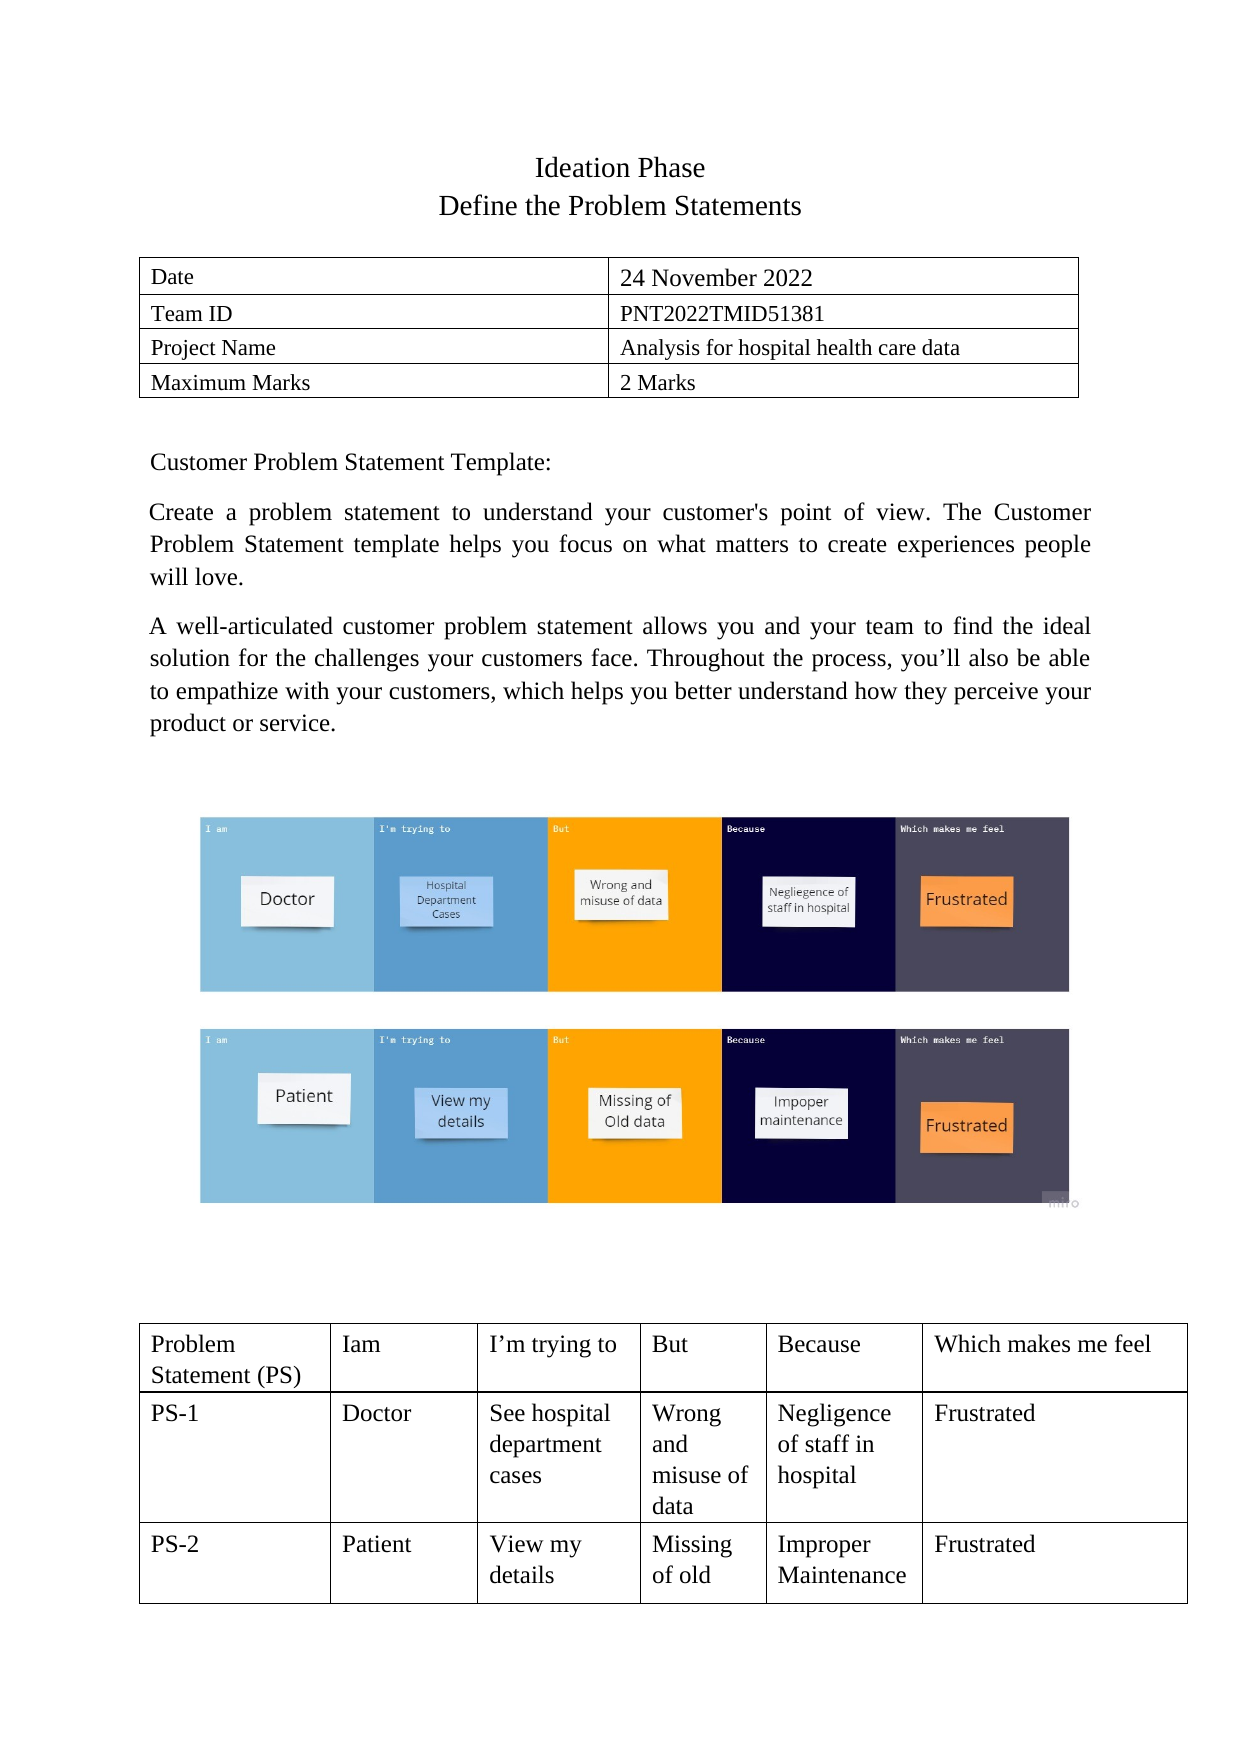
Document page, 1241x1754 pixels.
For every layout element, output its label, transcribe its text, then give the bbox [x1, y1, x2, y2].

table_cell Negligence of staff in hospital [767, 1393, 922, 1522]
table_header I’m trying to [478, 1324, 640, 1391]
table_cell Analysis for hospital health care data [609, 329, 1078, 363]
table_cell PNT2022TMID51381 [609, 295, 1078, 328]
table_header Date [140, 258, 608, 294]
text Define the Problem Statements [150, 188, 1090, 221]
table_cell Frustrated [923, 1523, 1187, 1603]
text Create a problem statement to understand your customer's point of view. The Customer Problem Statement template helps you focus on what matters to create experiences people will love. [148, 497, 1092, 591]
table_cell PS-2 [140, 1523, 330, 1603]
table_cell PS-1 [140, 1393, 330, 1522]
table_cell Frustrated [923, 1393, 1187, 1522]
table_cell Team ID [140, 295, 608, 328]
table_header Because [767, 1324, 922, 1391]
text Customer Problem Statement Template: [150, 447, 1099, 476]
table_cell View my details [478, 1523, 640, 1603]
table_cell Doctor [331, 1393, 477, 1522]
table_cell Patient [331, 1523, 477, 1603]
table_header But [641, 1324, 766, 1391]
table_cell Wrong and misuse of data [641, 1393, 766, 1522]
picture [159, 802, 1100, 1229]
table_header Iam [331, 1324, 477, 1391]
text A well-articulated customer problem statement allows you and your team to find the ideal solution for the challenges your customers face. Throughout the process, you’ll also be able to empathize with your customers, which helps you better understand how they perceive your product or service. [148, 611, 1092, 737]
table_cell 2 Marks [609, 364, 1078, 397]
table_header Which makes me feel [923, 1324, 1187, 1391]
table_cell Missing of old data [641, 1523, 766, 1603]
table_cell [767, 1523, 922, 1603]
table_cell Project Name [140, 329, 608, 363]
text Ideation Phase [150, 150, 1090, 183]
table_header 24 November 2022 [609, 258, 1078, 294]
table_cell See hospital department cases [478, 1393, 640, 1522]
table_header Problem Statement (PS) [140, 1324, 330, 1391]
table_cell Maximum Marks [140, 364, 608, 397]
